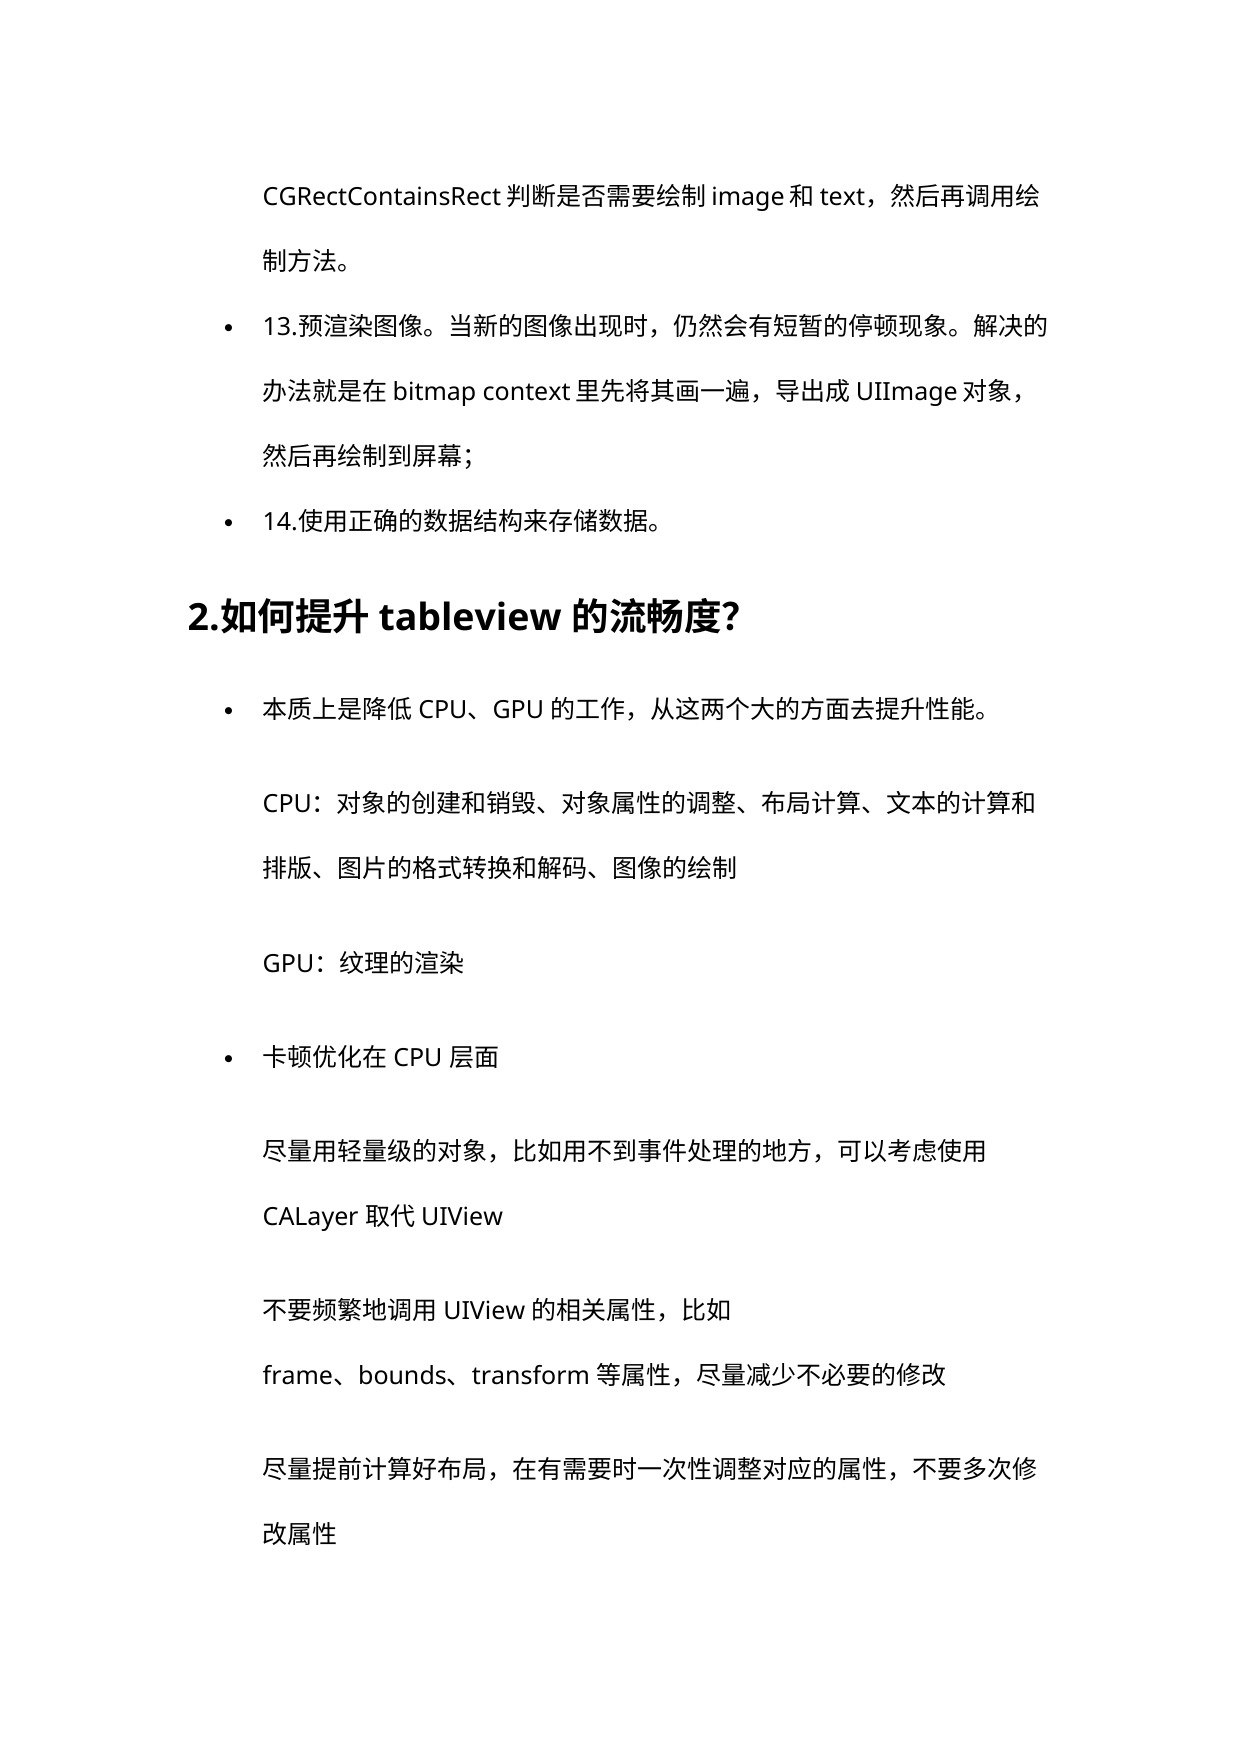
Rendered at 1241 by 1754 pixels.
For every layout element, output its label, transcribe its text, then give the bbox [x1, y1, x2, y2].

list 13.预渲染图像。当新的图像出现时，仍然会有短暂的停顿现象。解决的办法就是在bitmap context里先将其画一遍，导出成UIImage对象，然后再绘制到屏幕； [225, 292, 1053, 487]
text CPU：对象的创建和销毁、对象属性的调整、布局计算、文本的计算和排版、图片的格式转换和解码、图像的绘制 [262, 769, 1053, 899]
text 2.如何提升 tableview 的流畅度？ [187, 581, 1053, 646]
text 尽量用轻量级的对象，比如用不到事件处理的地方，可以考虑使用 CALayer 取代 UIView [262, 1117, 1053, 1247]
list 14.使用正确的数据结构来存储数据。 [225, 487, 1053, 552]
text GPU：纹理的渲染 [262, 929, 1053, 994]
list 卡顿优化在 CPU 层面 [225, 1023, 1053, 1088]
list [225, 162, 1053, 292]
text 尽量提前计算好布局，在有需要时一次性调整对应的属性，不要多次修改属性 [262, 1435, 1053, 1565]
text 不要频繁地调用 UIView 的相关属性，比如 frame、bounds、transform 等属性，尽量减少不必要的修改 [262, 1276, 1053, 1406]
list 本质上是降低 CPU、GPU 的工作，从这两个大的方面去提升性能。 [225, 675, 1053, 740]
